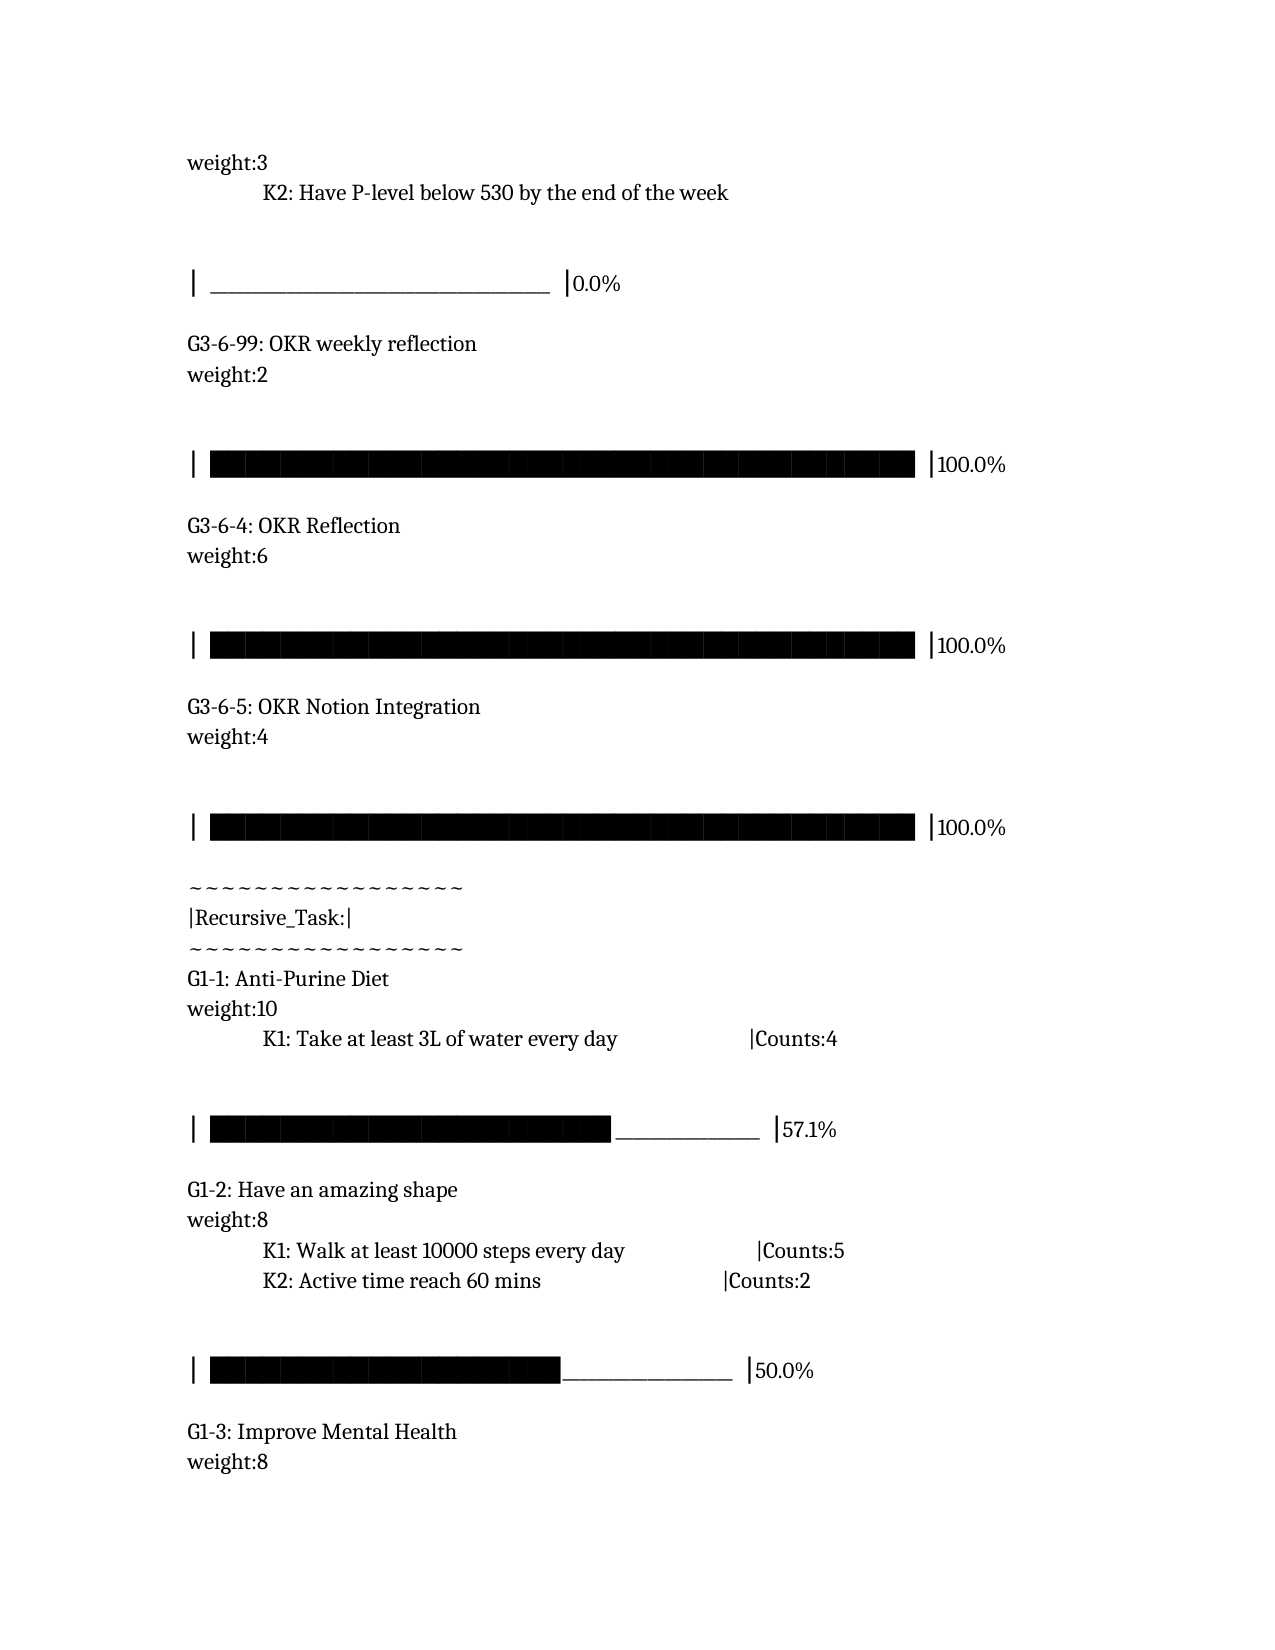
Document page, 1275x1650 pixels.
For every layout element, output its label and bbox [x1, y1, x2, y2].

text [187, 150, 1087, 1475]
